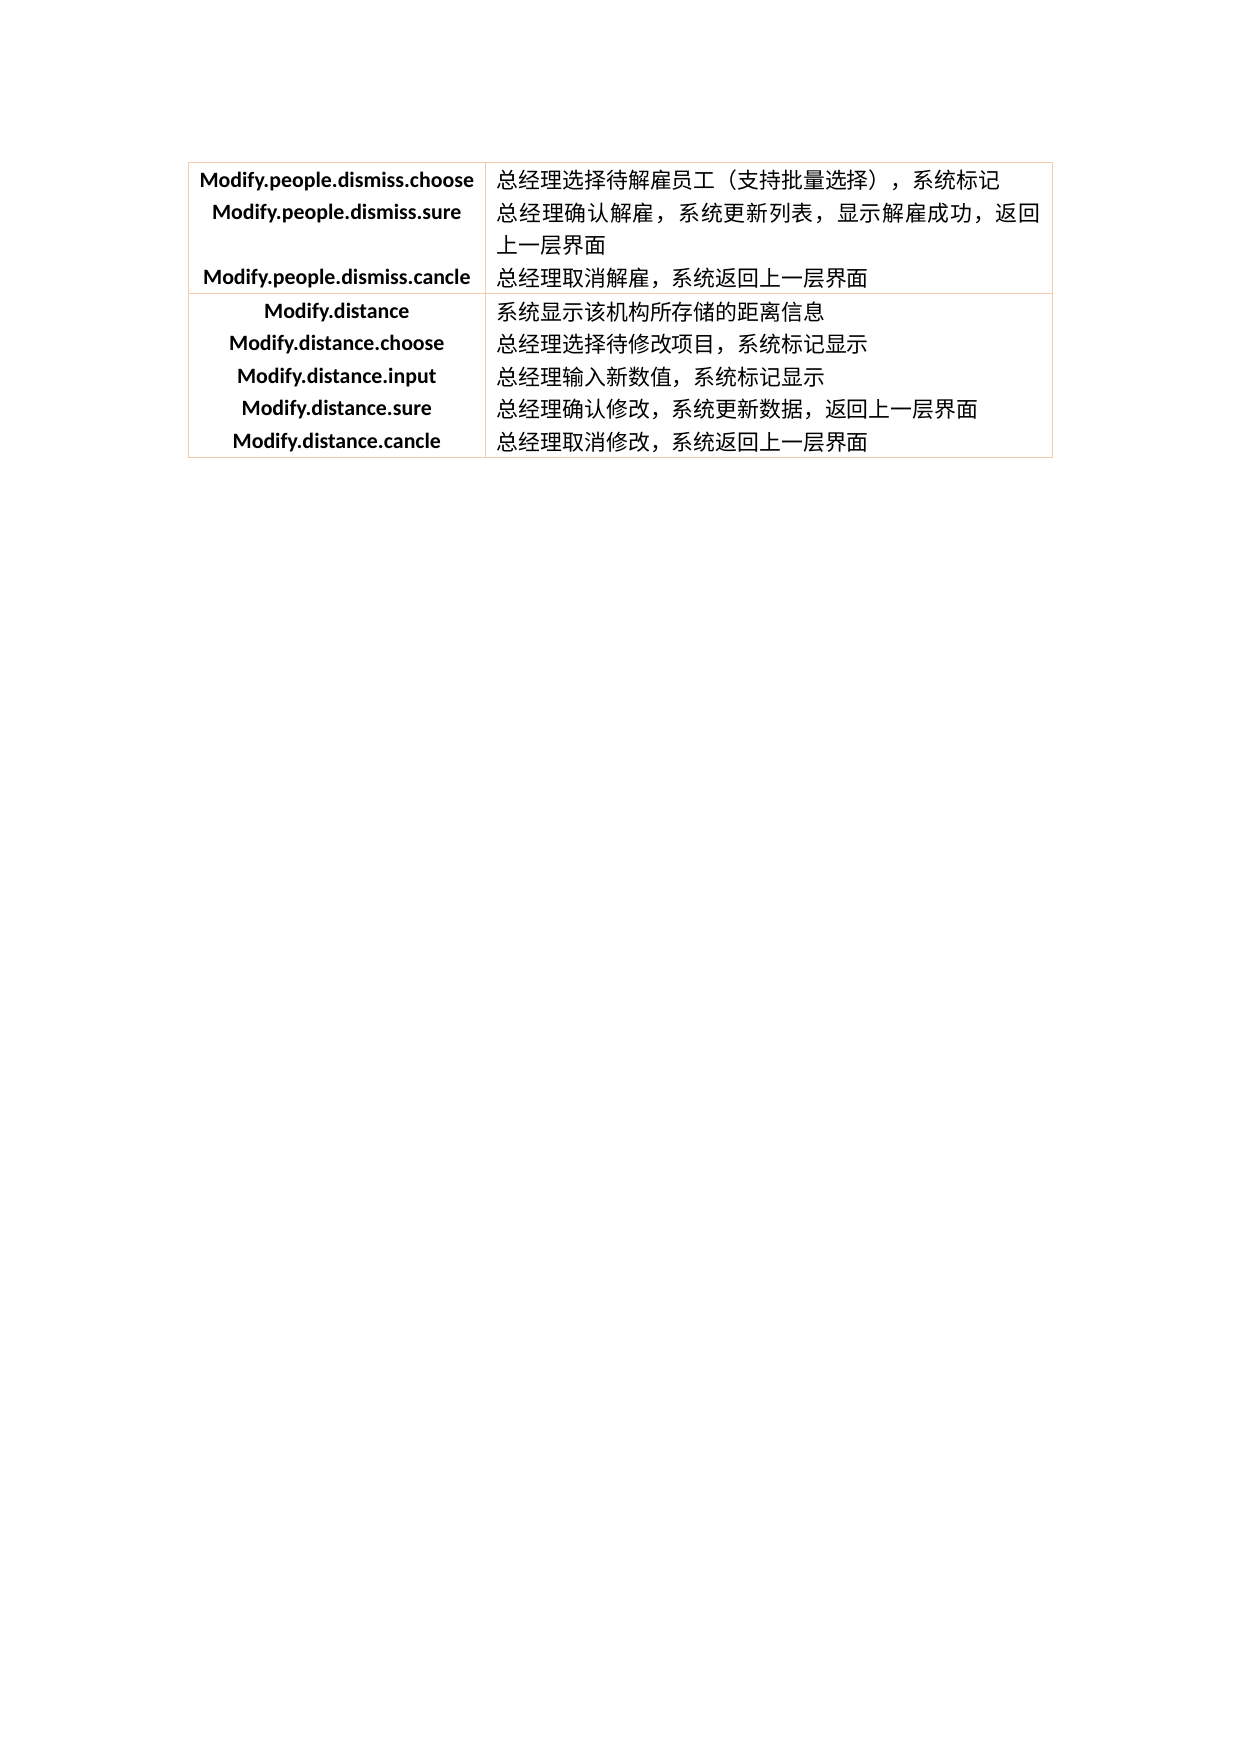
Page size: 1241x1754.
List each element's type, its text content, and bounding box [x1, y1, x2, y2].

table_cell Modify.people.dismiss Modify.people.dismiss.choose Modify.people.dismiss.sure Modify.people.dismiss.cancle [189, 163, 485, 293]
table_cell Modify.distance Modify.distance.choose Modify.distance.input Modify.distance.sure Modify.distance.cancle [189, 294, 485, 457]
table_cell 系统显示该机构所存储的距离信息 总经理选择待修改项目，系统标记显示 总经理输入新数值，系统标记显示 总经理确认修改，系统更新数据，返回上一层界面 总经理取消修改，系统返回上一层界面 [486, 294, 1052, 457]
table_cell 系统显示员工列表 总经理选择待解雇员工（支持批量选择），系统标记 总经理确认解雇，系统更新列表，显示解雇成功，返回上一层界面 总经理取消解雇，系统返回上一层界面 [486, 163, 1052, 293]
